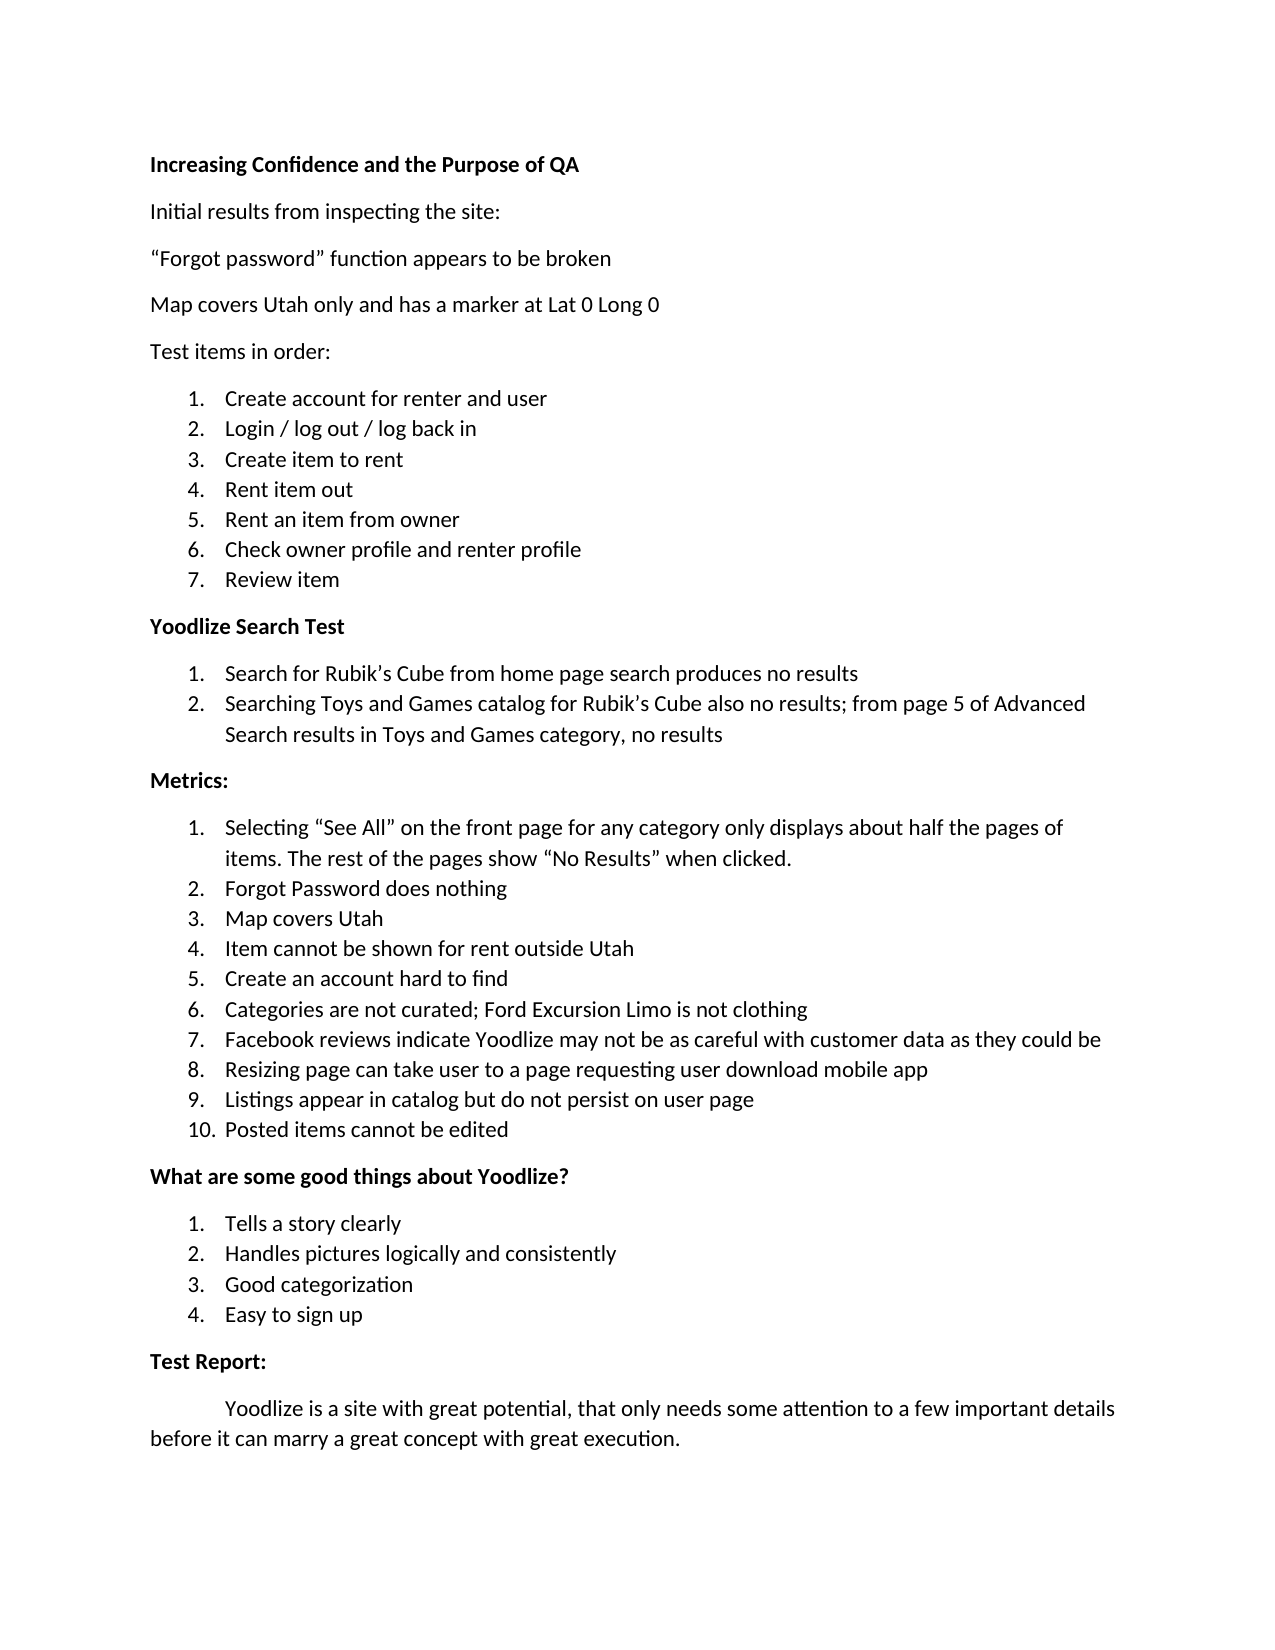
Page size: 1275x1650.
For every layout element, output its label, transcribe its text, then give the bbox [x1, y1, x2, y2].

list Easy to sign up [187, 1300, 1125, 1328]
list Tells a story clearly [187, 1209, 1125, 1237]
list Facebook reviews indicate Yoodlize may not be as careful with customer data as they could be [187, 1025, 1125, 1053]
list Searching Toys and Games catalog for Rubik’s Cube also no results; from page 5 of Advanced Search results in Toys and Games category, no results [187, 689, 1125, 748]
list Check owner profile and renter profile [187, 535, 1125, 563]
list Categories are not curated; Ford Excursion Limo is not clothing [187, 995, 1125, 1023]
list Review item [187, 566, 1125, 594]
list Resizing page can take user to a page requesting user download mobile app [187, 1055, 1125, 1083]
list Forgot Password does nothing [187, 874, 1125, 902]
text What are some good things about Yoodlize? [150, 1162, 1125, 1191]
text Test items in order: [150, 337, 1125, 366]
list Create account for renter and user [187, 384, 1125, 412]
text Test Report: [150, 1347, 1125, 1375]
list Create an account hard to find [187, 964, 1125, 993]
text “Forgot password” function appears to be broken [150, 244, 1125, 272]
list Login / log out / log back in [187, 414, 1125, 443]
list Handles pictures logically and consistently [187, 1239, 1125, 1268]
text Initial results from inspecting the site: [150, 197, 1125, 225]
list Create item to rent [187, 445, 1125, 473]
text Metrics: [150, 767, 1125, 795]
list Posted items cannot be edited [187, 1116, 1125, 1144]
list Search for Rubik’s Cube from home page search produces no results [187, 659, 1125, 687]
text Map covers Utah only and has a marker at Lat 0 Long 0 [150, 291, 1125, 319]
text Increasing Confidence and the Purpose of QA [150, 150, 1125, 178]
list Item cannot be shown for rent outside Utah [187, 934, 1125, 962]
list Selecting “See All” on the front page for any category only displays about half the pages of items. The rest of the pages show “No Results” when clicked. [187, 813, 1125, 872]
list Map covers Utah [187, 904, 1125, 932]
list Good categorization [187, 1270, 1125, 1298]
list Listings appear in catalog but do not persist on user page [187, 1085, 1125, 1113]
text Yoodlize Search Test [150, 612, 1125, 641]
list Rent an item from owner [187, 505, 1125, 533]
list Rent item out [187, 475, 1125, 503]
text Yoodlize is a site with great potential, that only needs some attention to a few important details before it can marry a great concept with great execution. [150, 1394, 1125, 1452]
